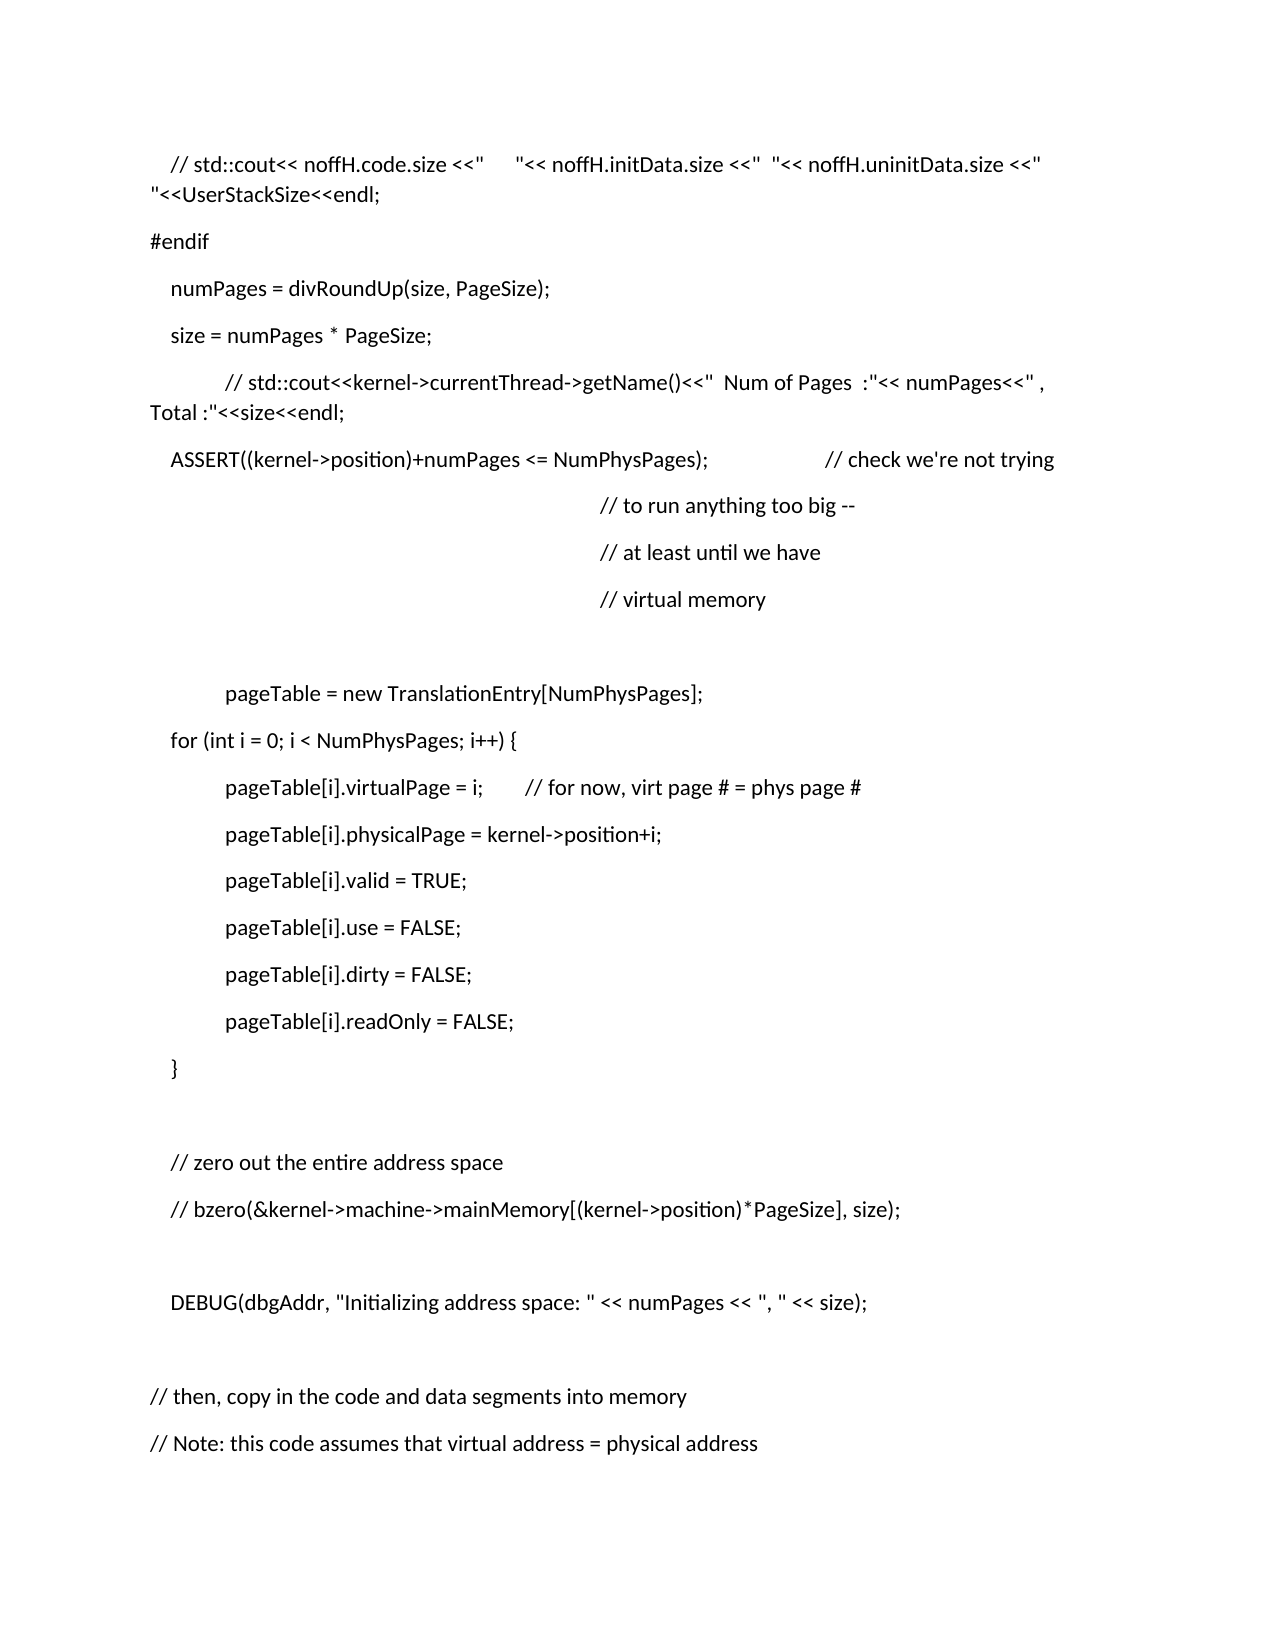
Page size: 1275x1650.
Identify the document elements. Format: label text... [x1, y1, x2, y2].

text for (int i = 0; i < NumPhysPages; i++) { [150, 726, 1125, 754]
text // bzero(&kernel->machine->mainMemory[(kernel->position)*PageSize], size); [150, 1195, 1125, 1223]
text // then, copy in the code and data segments into memory [150, 1382, 1125, 1410]
text ASSERT((kernel->position)+numPages <= NumPhysPages); // check we're not trying [150, 445, 1125, 473]
text pageTable[i].dirty = FALSE; [150, 960, 1125, 988]
text // at least until we have [150, 538, 1125, 567]
text size = numPages * PageSize; [150, 321, 1125, 349]
text // zero out the entire address space [150, 1148, 1125, 1176]
text } [150, 1054, 1125, 1082]
text #endif [150, 227, 1125, 255]
text pageTable[i].use = FALSE; [150, 913, 1125, 942]
text DEBUG(dbgAddr, "Initializing address space: " << numPages << ", " << size); [150, 1288, 1125, 1317]
text // std::cout<< noffH.code.size <<" "<< noffH.initData.size <<" "<< noffH.uninitData.size <<" "<<UserStackSize<<endl; [150, 150, 1125, 208]
text pageTable[i].virtualPage = i; // for now, virt page # = phys page # [150, 773, 1125, 801]
text pageTable = new TranslationEntry[NumPhysPages]; [150, 679, 1125, 707]
text // Note: this code assumes that virtual address = physical address [150, 1429, 1125, 1457]
text pageTable[i].physicalPage = kernel->position+i; [150, 820, 1125, 848]
text pageTable[i].valid = TRUE; [150, 867, 1125, 895]
text // virtual memory [150, 585, 1125, 613]
text // to run anything too big -- [150, 492, 1125, 520]
text pageTable[i].readOnly = FALSE; [150, 1007, 1125, 1035]
text numPages = divRoundUp(size, PageSize); [150, 274, 1125, 302]
text // std::cout<<kernel->currentThread->getName()<<" Num of Pages :"<< numPages<<" , Total :"<<size<<endl; [150, 368, 1125, 426]
